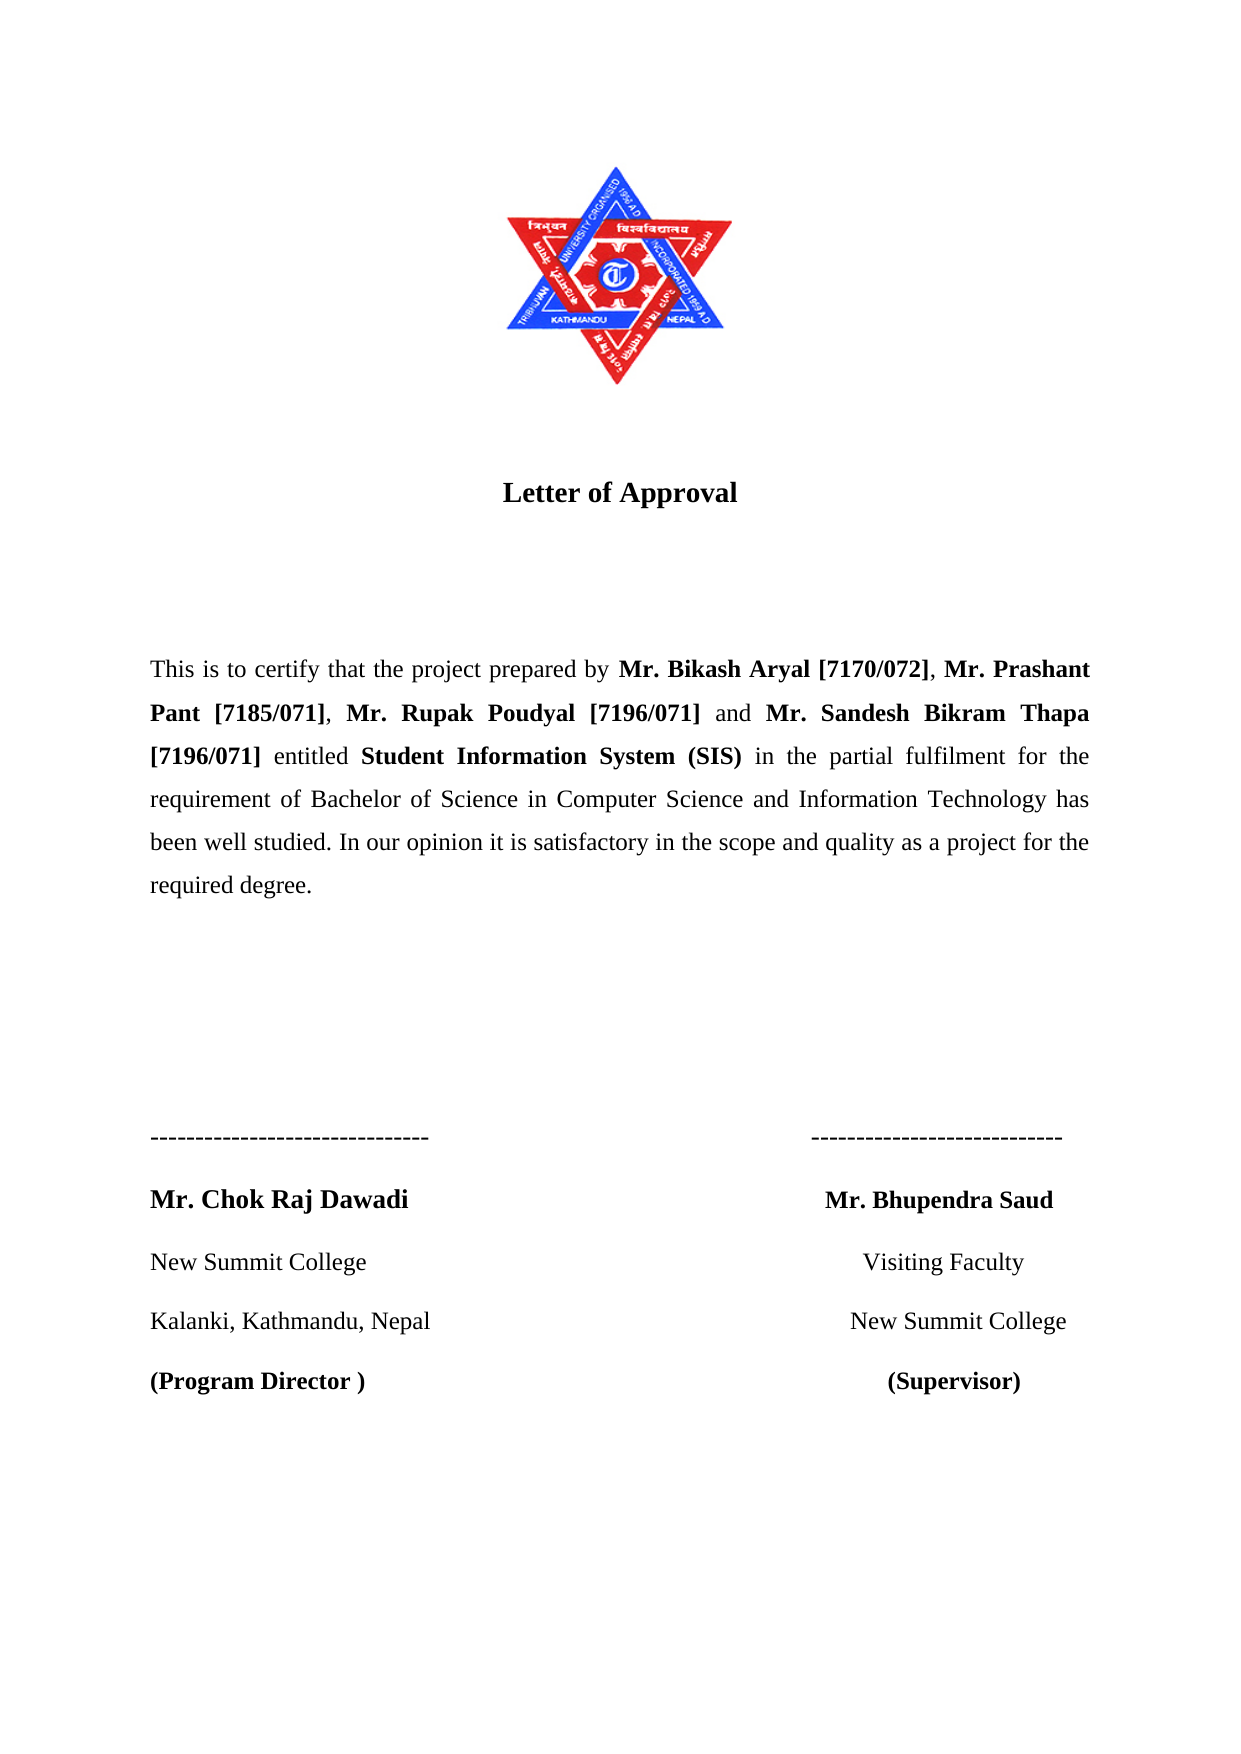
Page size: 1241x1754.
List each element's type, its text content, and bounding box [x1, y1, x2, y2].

text Kalanki, Kathmandu, Nepal New Summit College [150, 1306, 1090, 1335]
text Mr. Chok Raj Dawadi Mr. Bhupendra Saud [150, 1183, 1090, 1214]
text This is to certify that the project prepared by Mr. Bikash Aryal [7170/072], Mr. Prashant Pant [7185/071], Mr. Rupak Poudyal [7196/071] and Mr. Sandesh Bikram Thapa [7196/071] entitled Student Information System (SIS) in the partial fulfilment for the requirement of Bachelor of Science in Computer Science and Information Technology has been well studied. In our opinion it is satisfactory in the scope and quality as a project for the required degree. [150, 654, 1090, 899]
text (Program Director ) (Supervisor) [150, 1366, 1090, 1395]
picture [488, 162, 753, 386]
text New Summit College Visiting Faculty [150, 1247, 1090, 1275]
text Letter of Approval [150, 475, 1090, 509]
text ------------------------------- ---------------------------- [150, 1120, 1090, 1151]
